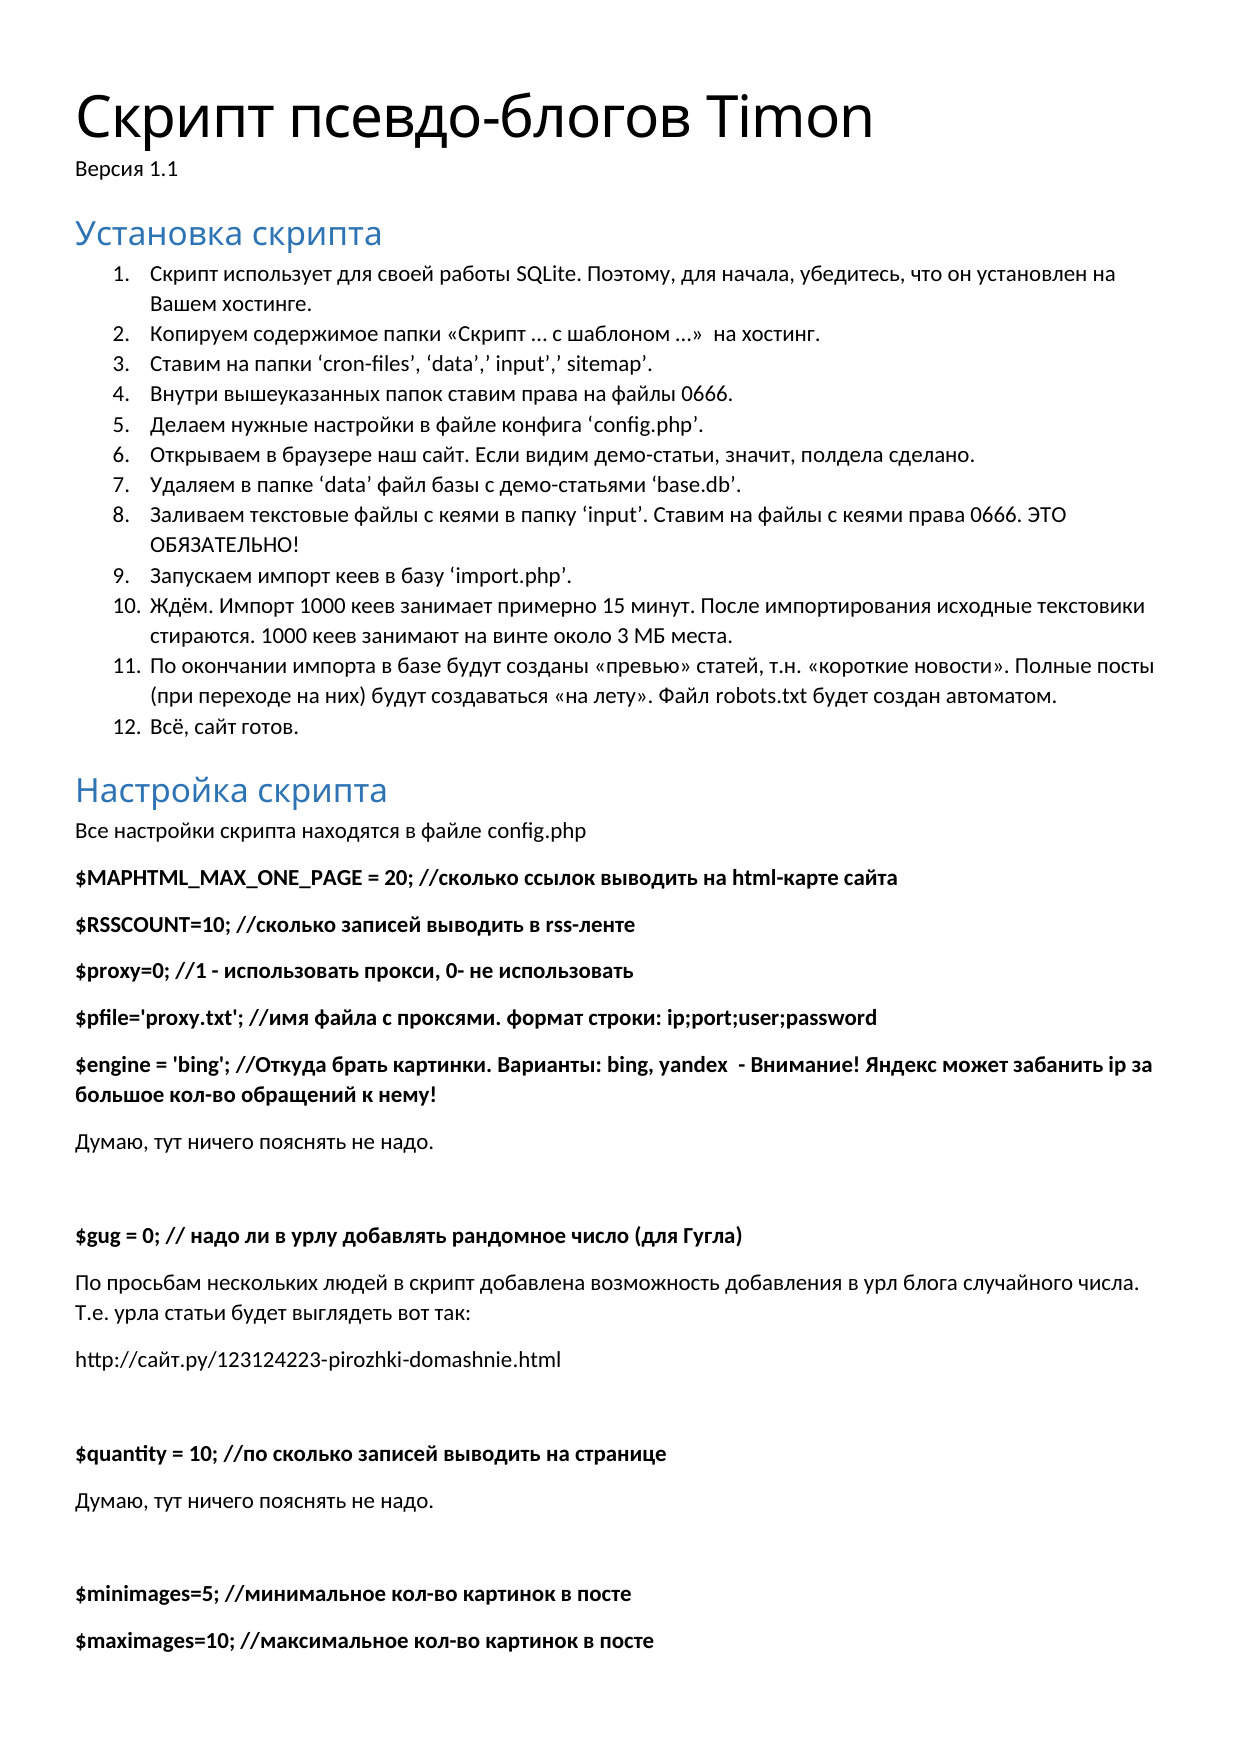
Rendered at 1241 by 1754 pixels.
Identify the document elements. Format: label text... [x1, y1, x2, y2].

text $minimages=5; //минимальное кол-во картинок в посте [75, 1579, 1165, 1607]
list Открываем в браузере наш сайт. Если видим демо-статьи, значит, полдела сделано. [112, 440, 1165, 468]
text Думаю, тут ничего пояснять не надо. [75, 1486, 1165, 1514]
text $MAPHTML_MAX_ONE_PAGE = 20; //сколько ссылок выводить на html-карте сайта [75, 863, 1165, 891]
subtitle Настройка скрипта [75, 767, 1165, 812]
list Ставим на папки ‘cron-files’, ‘data’,’ input’,’ sitemap’. [112, 349, 1165, 377]
text $quantity = 10; //по сколько записей выводить на странице [75, 1439, 1165, 1467]
text $proxy=0; //1 - использовать прокси, 0- не использовать [75, 957, 1165, 984]
text Версия 1.1 [75, 154, 1165, 182]
list По окончании импорта в базе будут созданы «превью» статей, т.н. «короткие новости». Полные посты (при переходе на них) будут создаваться «на лету». Файл robots.txt будет создан автоматом. [112, 651, 1165, 709]
list Копируем содержимое папки «Скрипт … с шаблоном …» на хостинг. [112, 319, 1165, 347]
list Скрипт использует для своей работы SQLite. Поэтому, для начала, убедитесь, что он установлен на Вашем хостинге. [112, 259, 1165, 317]
title Скрипт псевдо-блогов Timon [75, 75, 1165, 154]
text $gug = 0; // надо ли в урлу добавлять рандомное число (для Гугла) [75, 1221, 1165, 1249]
list Удаляем в папке ‘data’ файл базы с демо-статьями ‘base.db’. [112, 470, 1165, 498]
text $RSSCOUNT=10; //сколько записей выводить в rss-ленте [75, 910, 1165, 938]
list Запускаем импорт кеев в базу ‘import.php’. [112, 561, 1165, 589]
subtitle Установка скрипта [75, 210, 1165, 255]
list Ждём. Импорт 1000 кеев занимает примерно 15 минут. После импортирования исходные текстовики стираются. 1000 кеев занимают на винте около 3 МБ места. [112, 591, 1165, 649]
text Думаю, тут ничего пояснять не надо. [75, 1127, 1165, 1155]
list Заливаем текстовые файлы с кеями в папку ‘input’. Ставим на файлы с кеями права 0666. ЭТО ОБЯЗАТЕЛЬНО! [112, 500, 1165, 558]
text $pfile='proxy.txt'; //имя файла с проксями. формат строки: ip;port;user;password [75, 1003, 1165, 1031]
text $maximages=10; //максимальное кол-во картинок в посте [75, 1626, 1165, 1654]
list Всё, сайт готов. [112, 712, 1165, 740]
list Делаем нужные настройки в файле конфига ‘config.php’. [112, 410, 1165, 438]
text Все настройки скрипта находятся в файле config.php [75, 816, 1165, 844]
text http://сайт.ру/123124223-pirozhki-domashnie.html [75, 1345, 1165, 1373]
list Внутри вышеуказанных папок ставим права на файлы 0666. [112, 379, 1165, 407]
text $engine = 'bing'; //Откуда брать картинки. Варианты: bing, yandex - Внимание! Яндекс может забанить ip за большое кол-во обращений к нему! [75, 1050, 1165, 1108]
text По просьбам нескольких людей в скрипт добавлена возможность добавления в урл блога случайного числа. Т.е. урла статьи будет выглядеть вот так: [75, 1268, 1165, 1326]
